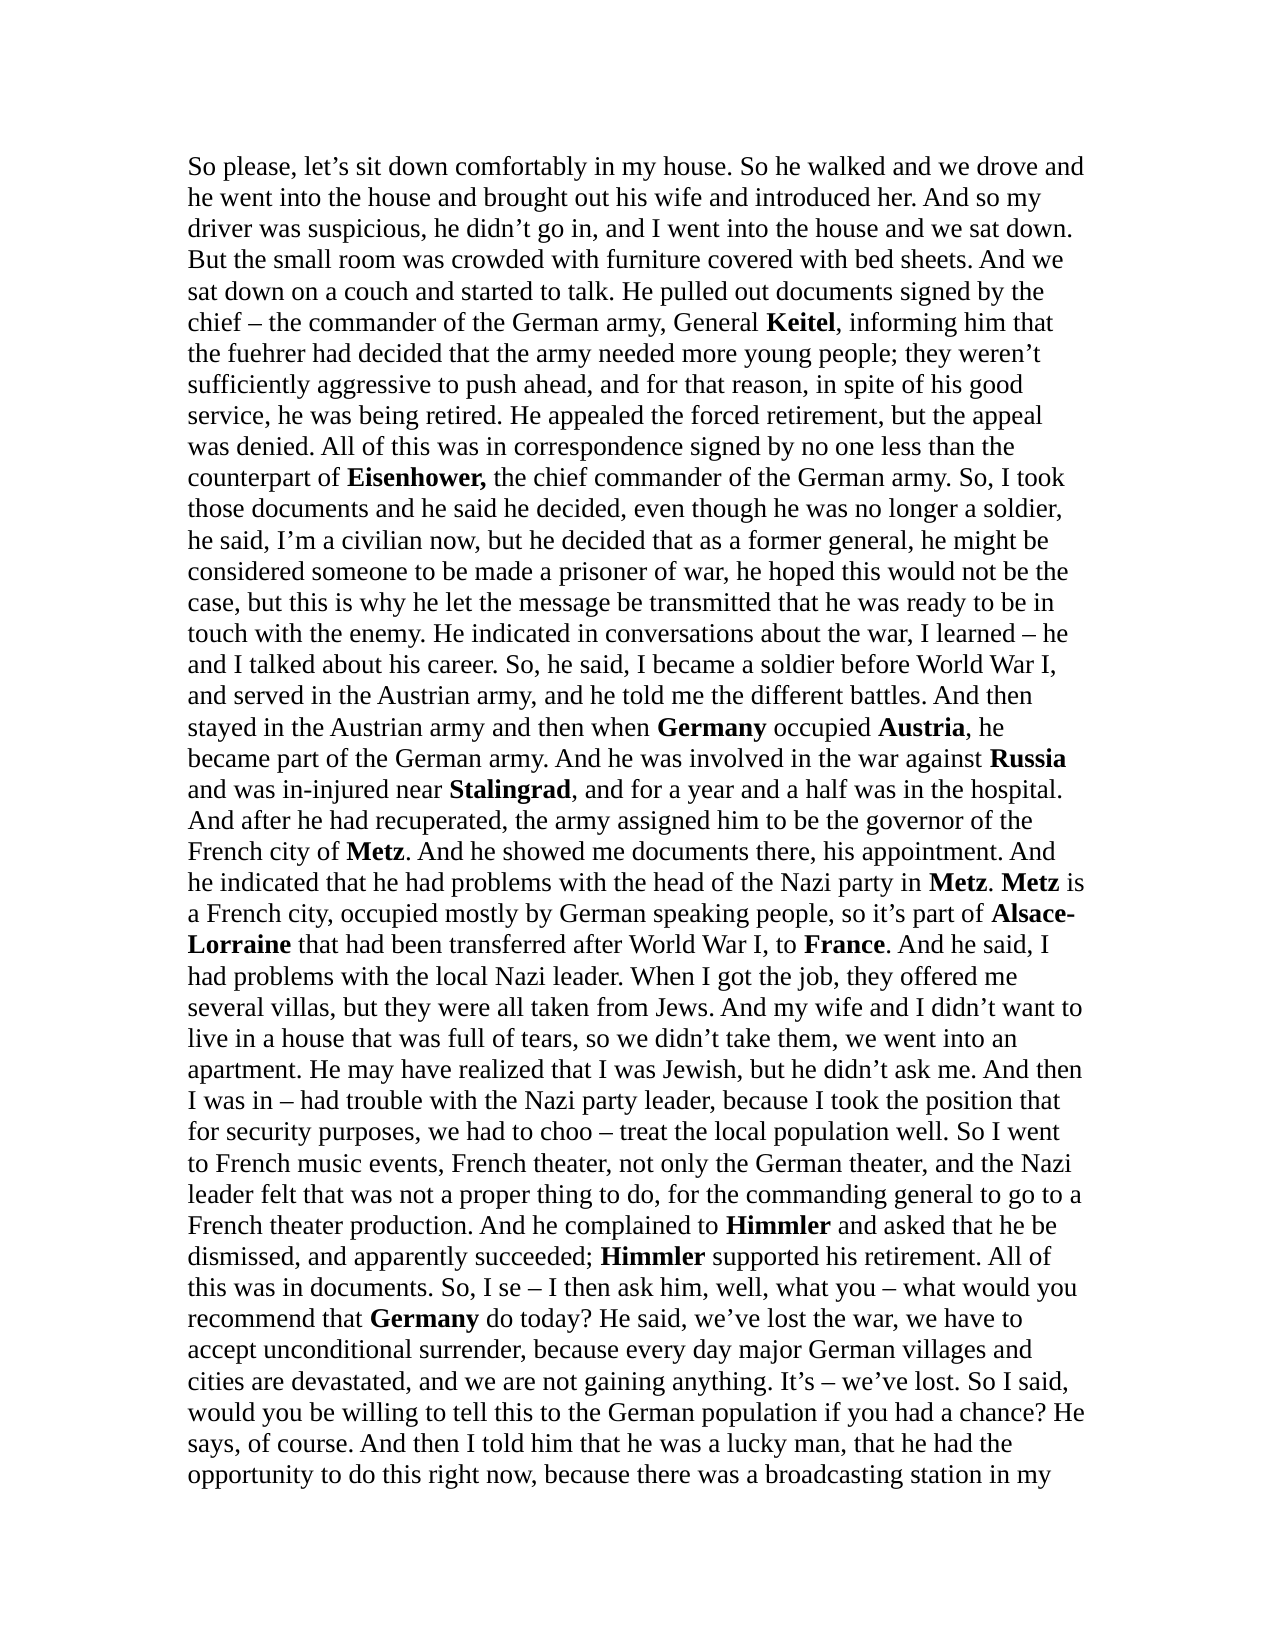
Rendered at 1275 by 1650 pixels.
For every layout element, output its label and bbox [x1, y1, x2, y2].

text [187, 150, 1087, 1489]
